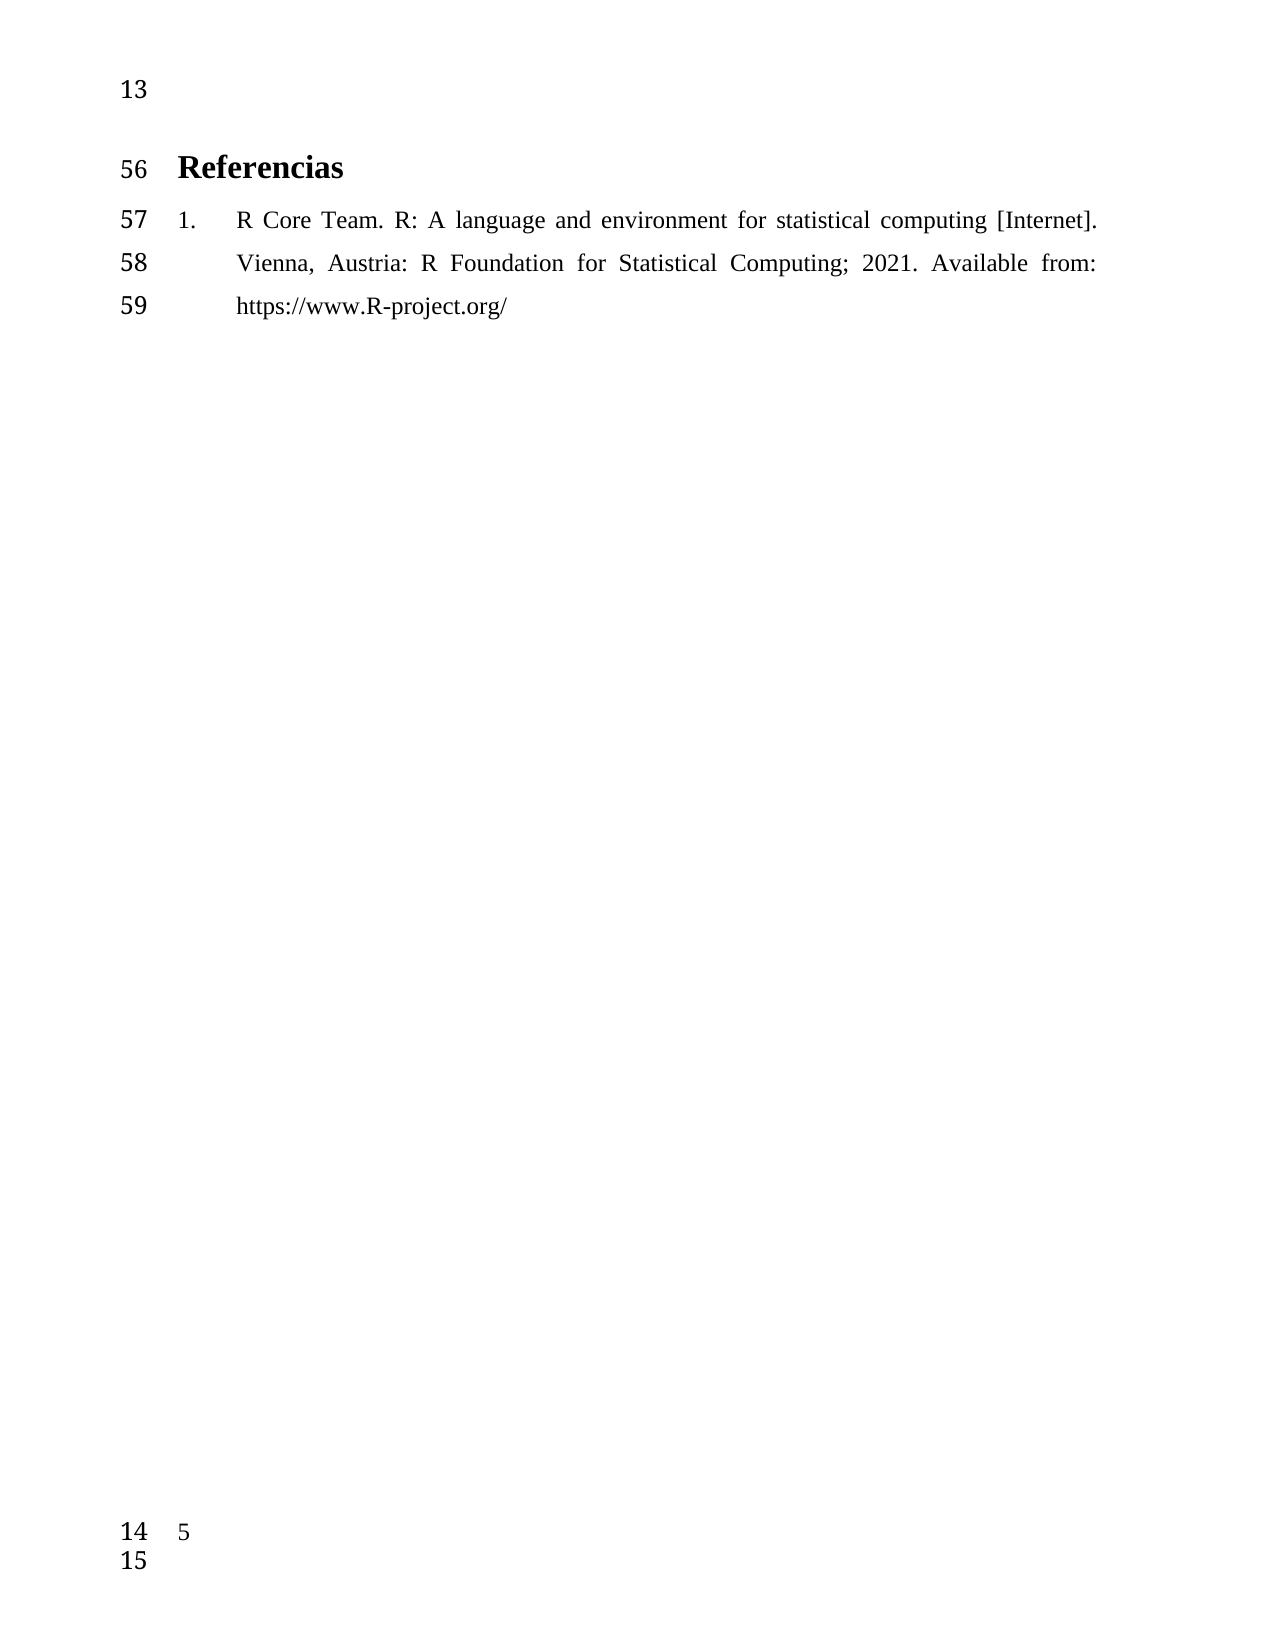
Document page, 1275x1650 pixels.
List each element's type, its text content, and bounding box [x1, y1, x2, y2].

subtitle Referencias [177, 148, 1098, 186]
text 1. R Core Team. R: A language and environment for statistical computing [Internet]. Vienna, Austria: R Foundation for Statistical Computing; 2021. Available from: https://www.R-project.org/ [177, 205, 1098, 320]
